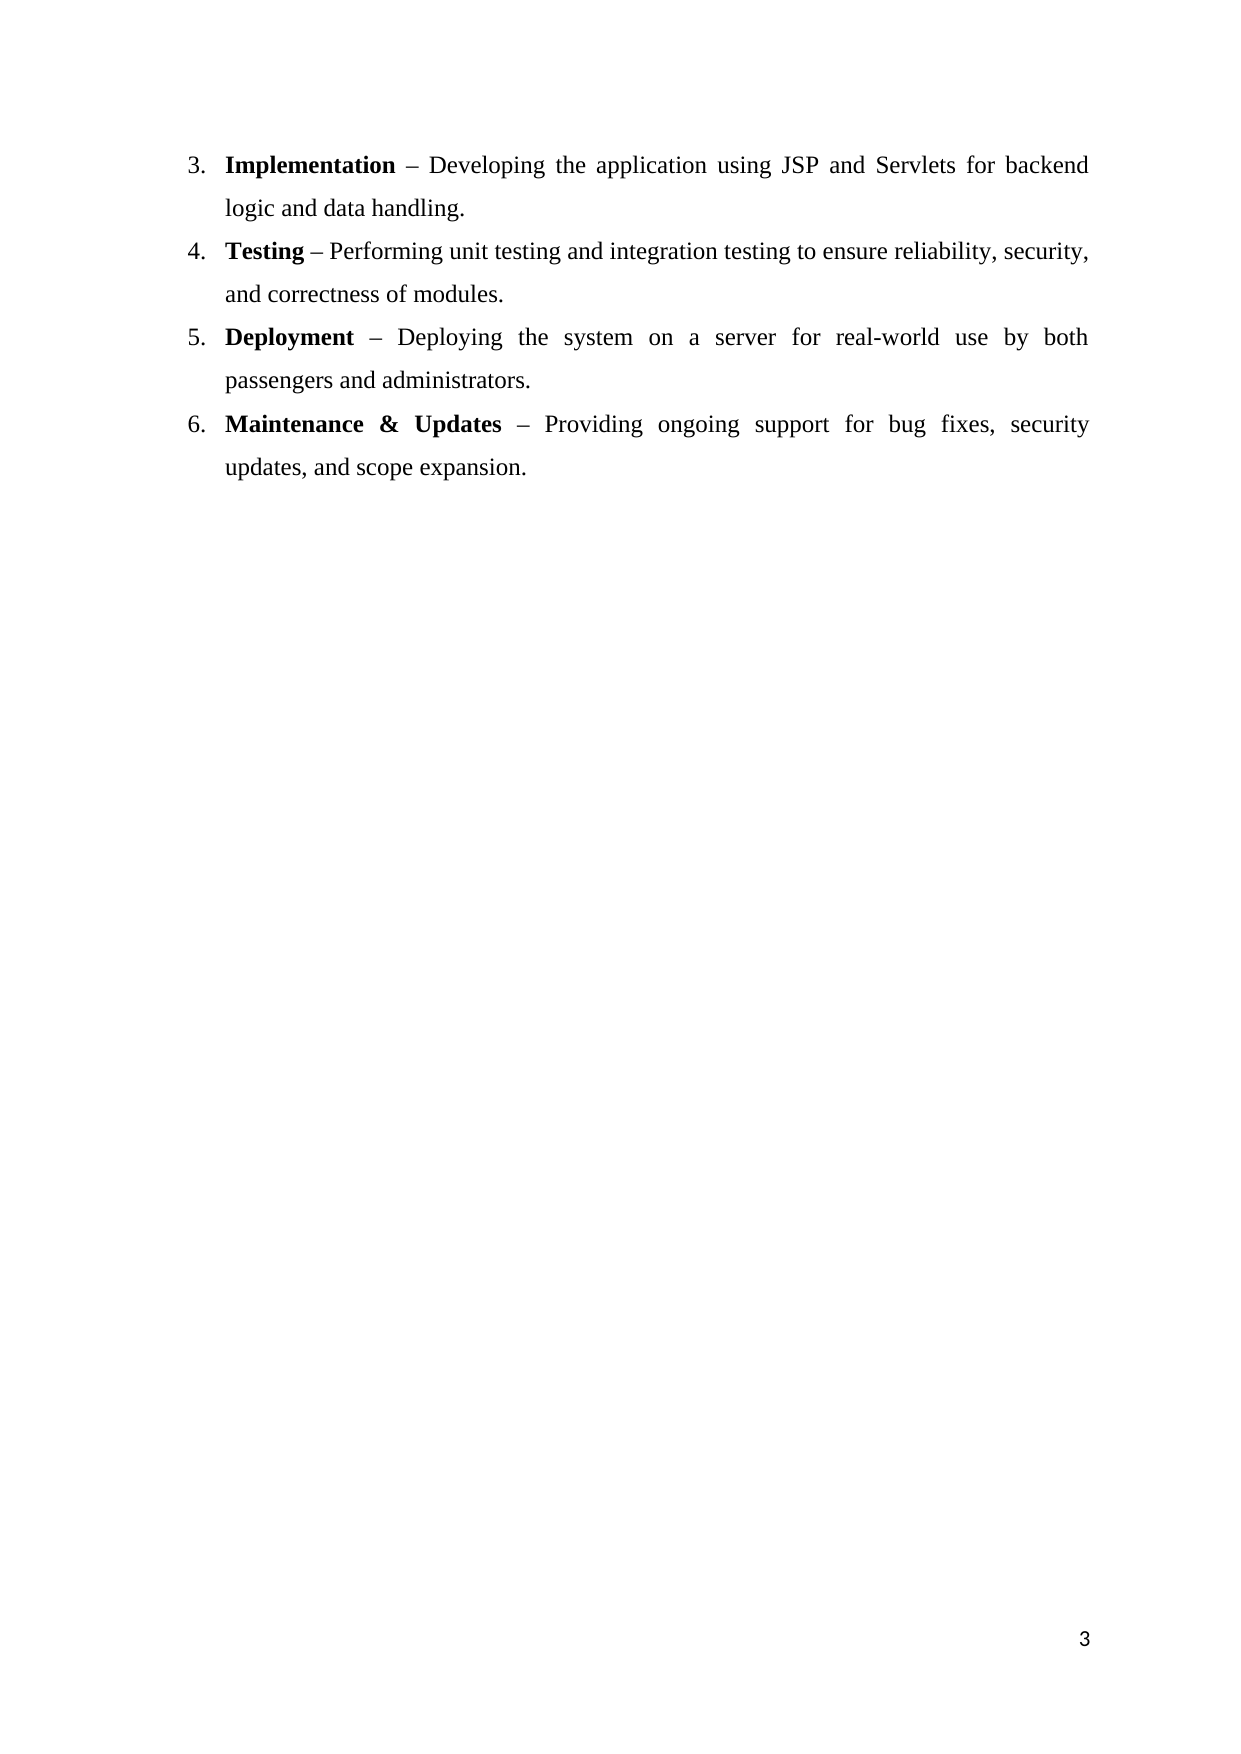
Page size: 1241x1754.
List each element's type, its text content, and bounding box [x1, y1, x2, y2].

list Implementation – Developing the application using JSP and Servlets for backend logic and data handling. [187, 150, 1090, 222]
list Maintenance & Updates – Providing ongoing support for bug fixes, security updates, and scope expansion. [187, 409, 1090, 481]
list Testing – Performing unit testing and integration testing to ensure reliability, security, and correctness of modules. [187, 236, 1090, 308]
list Deployment – Deploying the system on a server for real-world use by both passengers and administrators. [187, 322, 1090, 394]
